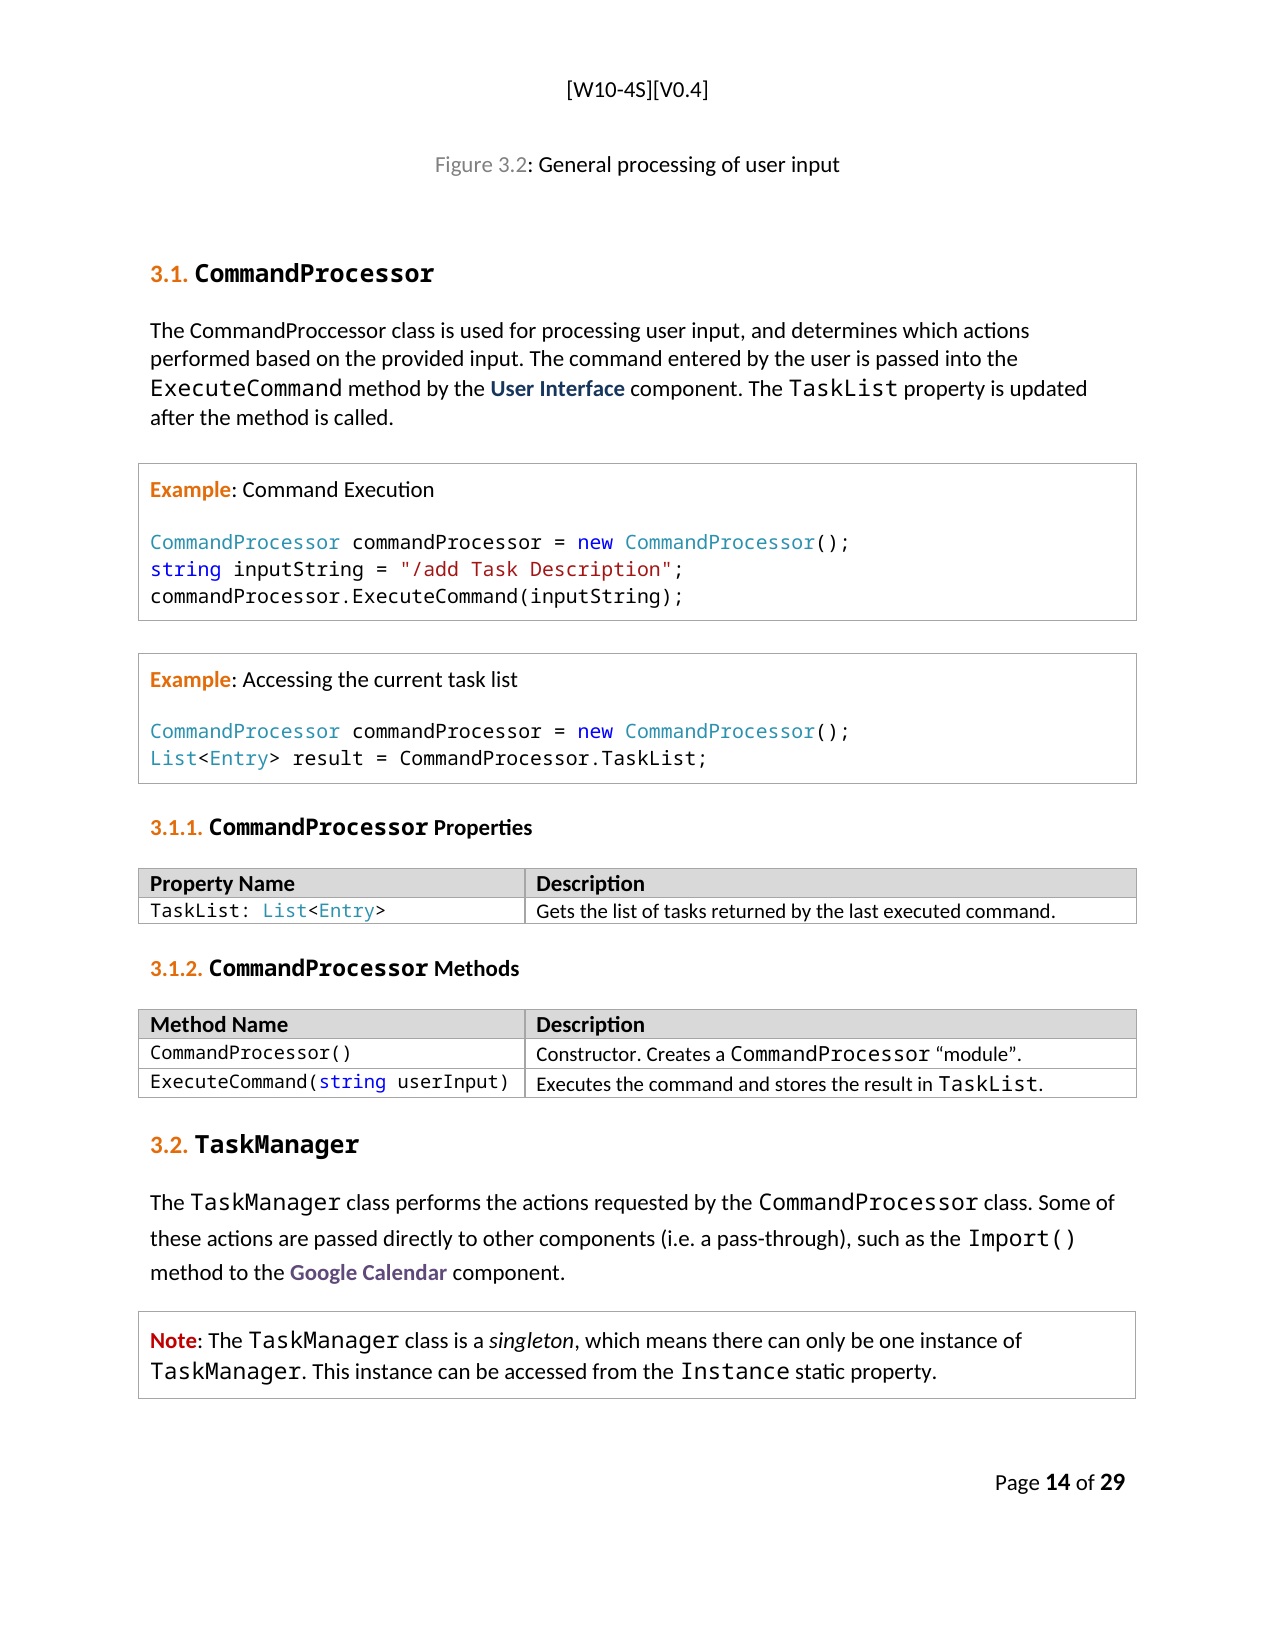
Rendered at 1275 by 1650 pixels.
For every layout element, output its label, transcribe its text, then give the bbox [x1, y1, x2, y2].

table_header Method Name [139, 1010, 524, 1038]
table_cell Constructor. Creates a CommandProcessor “module”. [526, 1039, 1136, 1068]
table_cell TaskList: List<Entry> [139, 898, 524, 923]
table_header Note: The TaskManager class is a singleton, which means there can only be one instance of TaskManager. This instance can be accessed from the Instance static property. [139, 1312, 1135, 1398]
text The CommandProccessor class is used for processing user input, and determines which actions performed based on the provided input. The command entered by the user is passed into the ExecuteCommand method by the User Interface component. The TaskList property is updated after the method is called. [150, 316, 1125, 431]
table_header Property Name [139, 869, 524, 897]
table_cell Gets the list of tasks returned by the last executed command. [526, 898, 1136, 923]
table_cell ExecuteCommand(string userInput) [139, 1069, 524, 1097]
table_header Example: Command Execution CommandProcessor commandProcessor = new CommandProcessor(); string inputString = "/add Task Description"; commandProcessor.ExecuteCommand(inputString); [139, 464, 1136, 620]
table_header Description [526, 1010, 1136, 1038]
text 3.1. CommandProcessor [150, 256, 1125, 290]
text 3.1.2. CommandProcessor Methods [150, 952, 1125, 984]
table_cell Executes the command and stores the result in TaskList. [526, 1069, 1136, 1097]
table_header Description [526, 869, 1136, 897]
table_header Example: Accessing the current task list CommandProcessor commandProcessor = new CommandProcessor(); List<Entry> result = CommandProcessor.TaskList; [139, 654, 1136, 783]
text The TaskManager class performs the actions requested by the CommandProcessor class. Some of these actions are passed directly to other components (i.e. a pass-through), such as the Import() method to the Google Calendar component. [150, 1186, 1125, 1286]
text Figure 3.2: General processing of user input [150, 150, 1125, 178]
text 3.1.1. CommandProcessor Properties [150, 811, 1125, 842]
text 3.2. TaskManager [150, 1126, 1125, 1160]
table_cell CommandProcessor() [139, 1039, 524, 1068]
